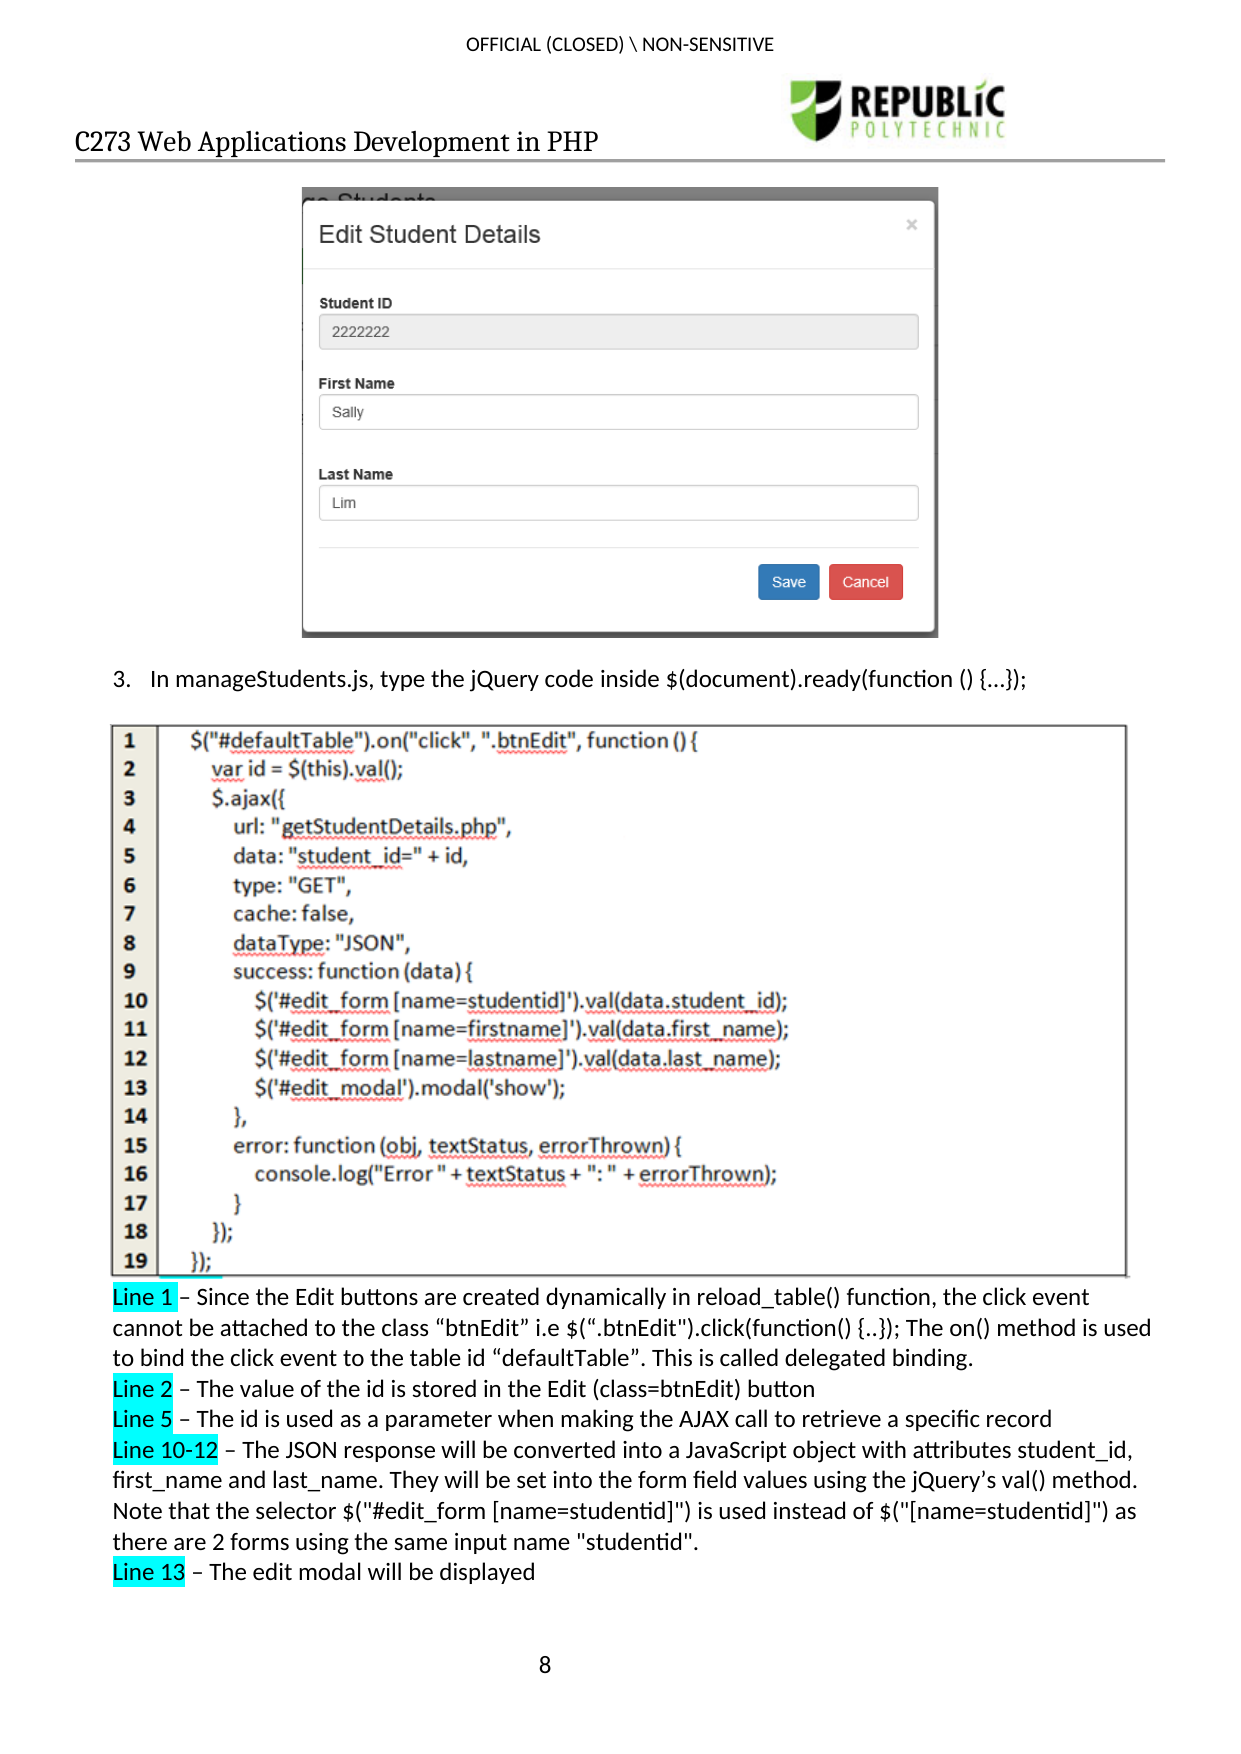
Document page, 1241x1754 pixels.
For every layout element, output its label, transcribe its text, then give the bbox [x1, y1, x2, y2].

text Line 5 – The id is used as a parameter when making the AJAX call to retrieve a specific record [173, 1404, 1165, 1434]
text Line 13 – The edit modal will be displayed [185, 1556, 1165, 1587]
picture [780, 73, 1016, 152]
text Line 2 – The value of the id is stored in the Edit (class=btnEdit) button [173, 1373, 1165, 1404]
picture [301, 187, 939, 638]
text Line 1 – Since the Edit buttons are created dynamically in reload_table() function, the click event cannot be attached to the class “btnEdit” i.e $(“.btnEdit").click(function() {..}); The on() method is used to bind the click event to the table id “defaultTable”. This is called delegated binding. [112, 1282, 1165, 1373]
text Line 10-12 – The JSON response will be converted into a JavaScript object with attributes student_id, first_name and last_name. They will be set into the form field values using the jQuery’s val() method. Note that the selector $("#edit_form [name=studentid]") is used instead of $("[name=studentid]") as there are 2 forms using the same input name "studentid". [112, 1434, 1165, 1556]
picture [109, 724, 1131, 1282]
list In manageStudents.js, type the jQuery code inside $(document).ready(function () {…}); [112, 663, 1165, 694]
